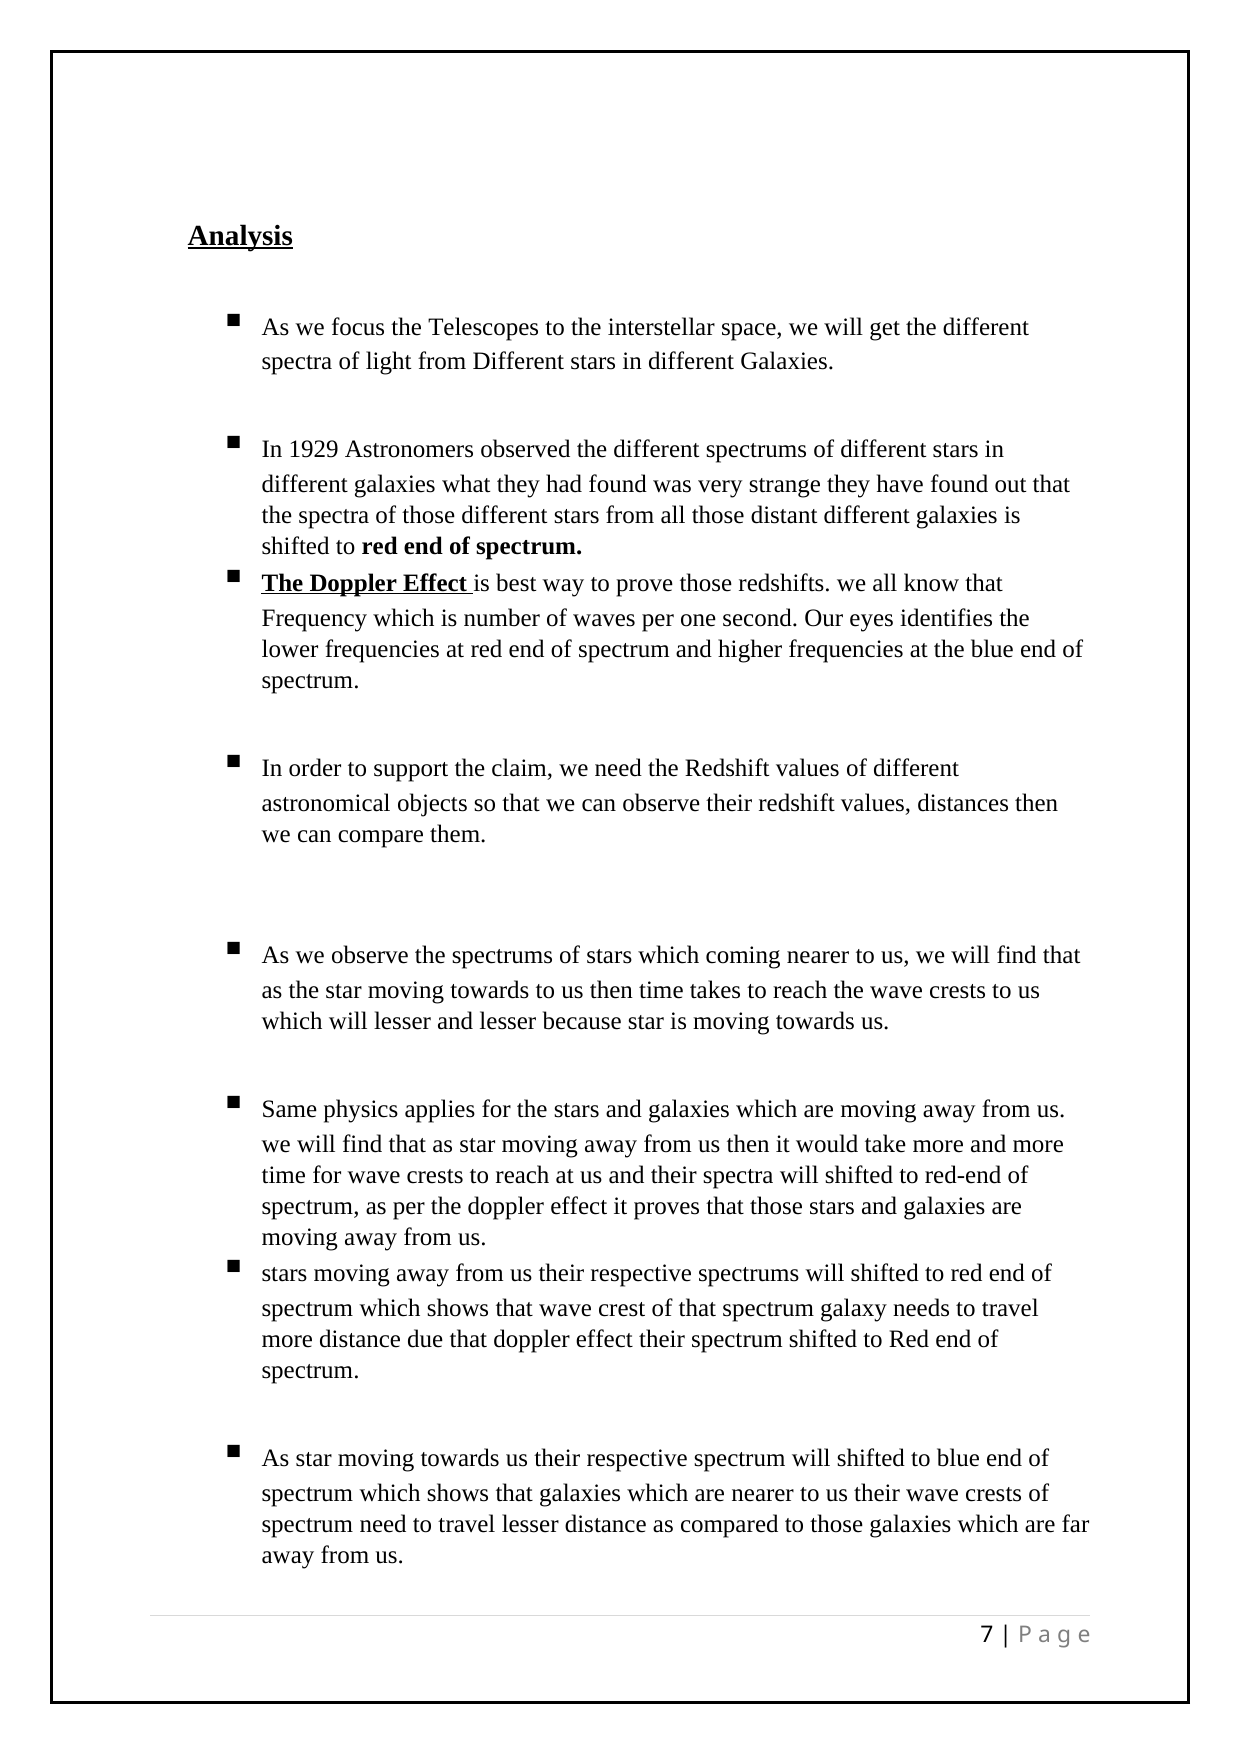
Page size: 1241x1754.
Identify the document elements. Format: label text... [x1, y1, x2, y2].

list In order to support the claim, we need the Redshift values of different astronomical objects so that we can observe their redshift values, distances then we can compare them. [224, 747, 1090, 847]
list Analysis [187, 218, 1090, 252]
list The Doppler Effect is best way to prove those redshifts. we all know that Frequency which is number of waves per one second. Our eyes identifies the lower frequencies at red end of spectrum and higher frequencies at the blue end of spectrum. [224, 562, 1090, 693]
list As we focus the Telescopes to the interstellar space, we will get the different spectra of light from Different stars in different Galaxies. [224, 306, 1090, 375]
list As we observe the spectrums of stars which coming nearer to us, we will find that as the star moving towards to us then time takes to reach the wave crests to us which will lesser and lesser because star is moving towards us. [224, 935, 1090, 1035]
list As star moving towards us their respective spectrum will shifted to blue end of spectrum which shows that galaxies which are nearer to us their wave crests of spectrum need to travel lesser distance as compared to those galaxies which are far away from us. [224, 1438, 1090, 1569]
list stars moving away from us their respective spectrums will shifted to red end of spectrum which shows that wave crest of that spectrum galaxy needs to travel more distance due that doppler effect their spectrum shifted to Red end of spectrum. [224, 1253, 1090, 1384]
list In 1929 Astronomers observed the different spectrums of different stars in different galaxies what they had found was very strange they have found out that the spectra of those different stars from all those distant different galaxies is shifted to red end of spectrum. [224, 429, 1090, 560]
list Same physics applies for the stars and galaxies which are moving away from us. we will find that as star moving away from us then it would take more and more time for wave crests to reach at us and their spectra will shifted to red-end of spectrum, as per the doppler effect it proves that those stars and galaxies are moving away from us. [224, 1089, 1090, 1251]
